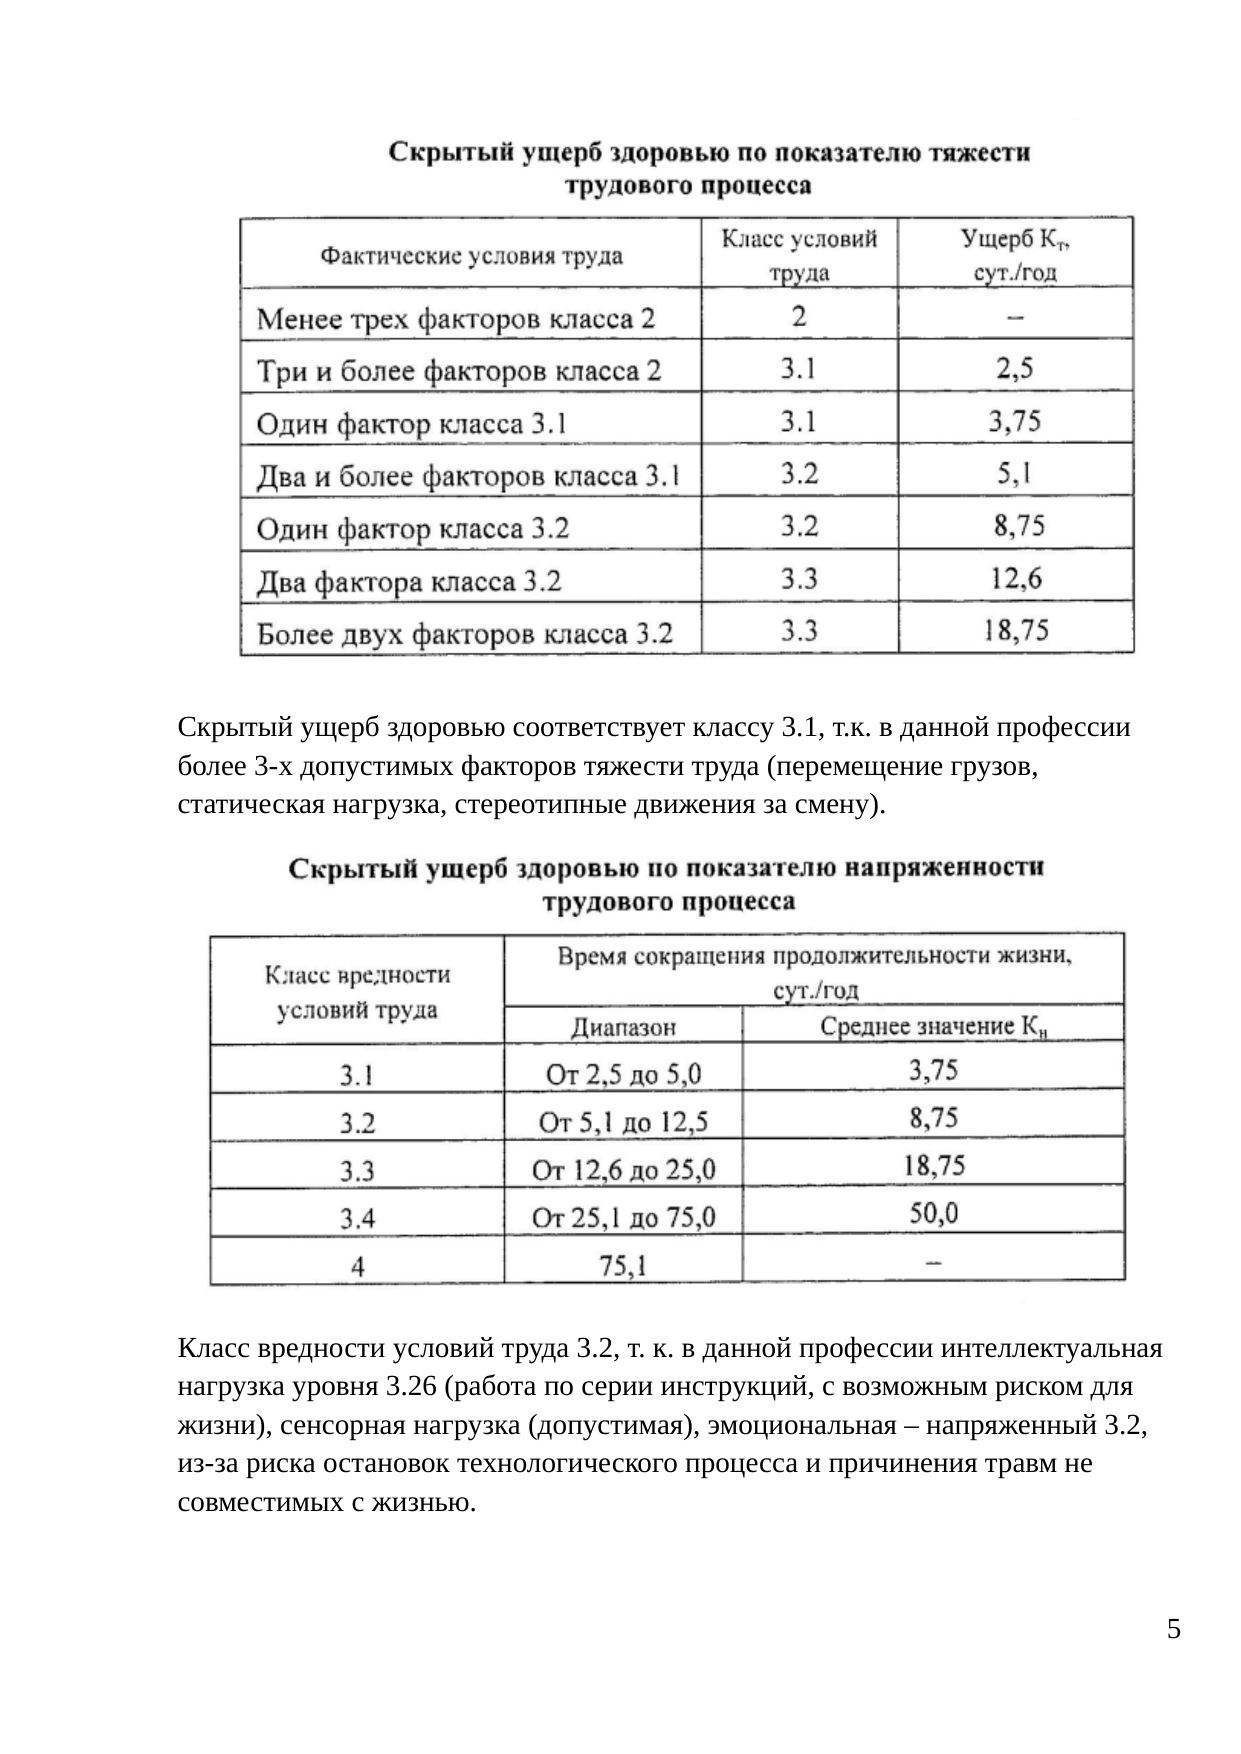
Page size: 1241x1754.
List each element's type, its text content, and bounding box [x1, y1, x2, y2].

picture [177, 118, 1152, 684]
picture [177, 845, 1150, 1304]
text Класс вредности условий труда 3.2, т. к. в данной профессии интеллектуальная нагрузка уровня 3.26 (работа по серии инструкций, с возможным риском для жизни), сенсорная нагрузка (допустимая), эмоциональная – напряженный 3.2, из-за риска остановок технологического процесса и причинения травм не совместимых с жизнью. [177, 1330, 1181, 1517]
text Скрытый ущерб здоровью соответствует классу 3.1, т.к. в данной профессии более 3-х допустимых факторов тяжести труда (перемещение грузов, статическая нагрузка, стереотипные движения за смену). [177, 709, 1181, 820]
